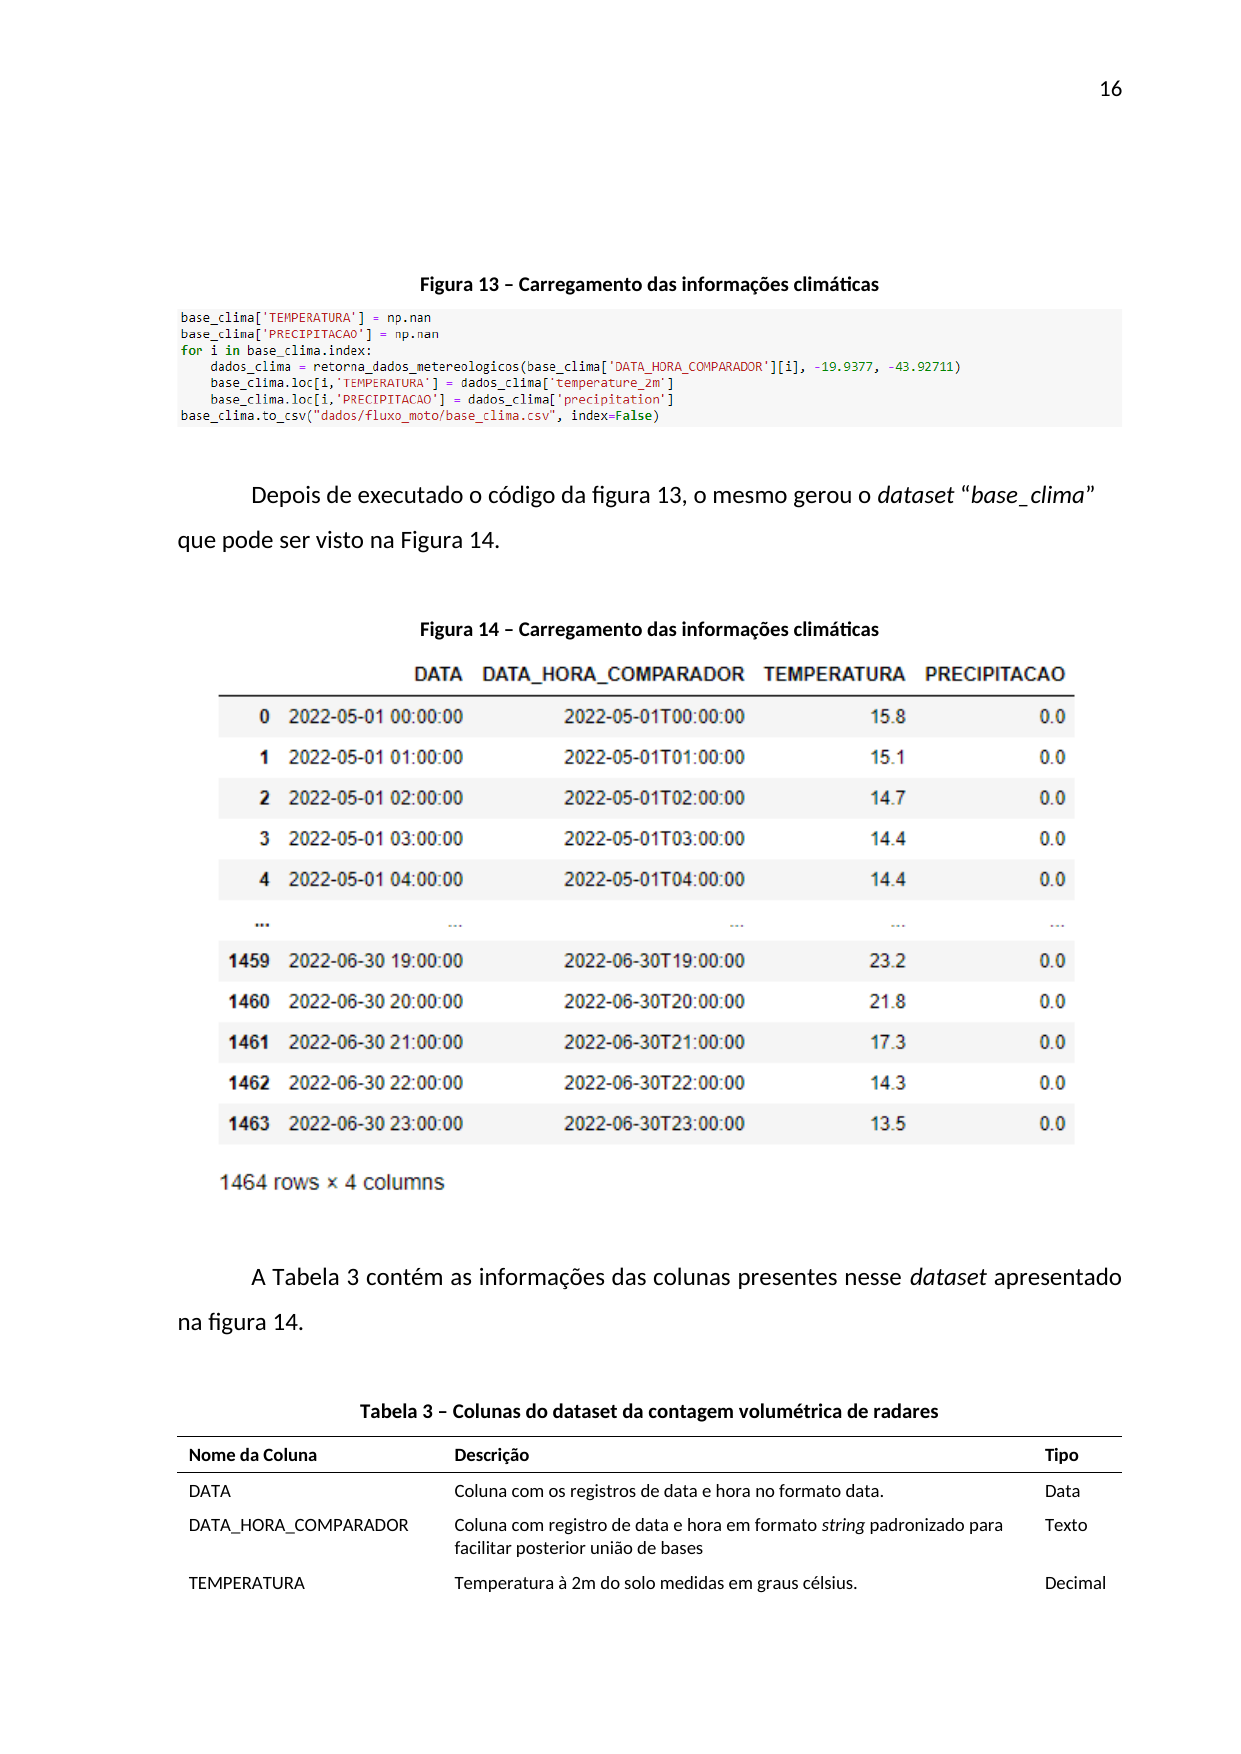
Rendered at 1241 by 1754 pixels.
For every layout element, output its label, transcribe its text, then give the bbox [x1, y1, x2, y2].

table_header Nome da Coluna [177, 1437, 443, 1472]
text Depois de executado o código da figura 13, o mesmo gerou o dataset “base_clima” que pode ser visto na Figura 14. [177, 479, 1122, 555]
text Figura 13 – Carregamento das informações climáticas [177, 271, 1122, 296]
table_cell Temperatura à 2m do solo medidas em graus célsius. [443, 1565, 1033, 1600]
text Tabela 3 – Colunas do dataset da contagem volumétrica de radares [177, 1398, 1122, 1423]
table_header Tipo [1034, 1437, 1122, 1472]
table_cell DATA [177, 1473, 443, 1508]
table_cell TEMPERATURA [177, 1565, 443, 1600]
table_cell Coluna com os registros de data e hora no formato data. [443, 1473, 1033, 1508]
table_cell DATA_HORA_COMPARADOR [177, 1508, 443, 1565]
table_cell Decimal [1034, 1565, 1122, 1600]
picture [177, 309, 1123, 427]
text A Tabela 3 contém as informações das colunas presentes nesse dataset apresentado na figura 14. [177, 1261, 1122, 1337]
table_cell Data [1034, 1473, 1122, 1508]
picture [208, 654, 1092, 1201]
table_header Descrição [443, 1437, 1033, 1472]
table_cell Texto [1034, 1508, 1122, 1565]
text Figura 14 – Carregamento das informações climáticas [177, 616, 1122, 641]
table_cell Coluna com registro de data e hora em formato string padronizado para facilitar posterior união de bases [443, 1508, 1033, 1565]
